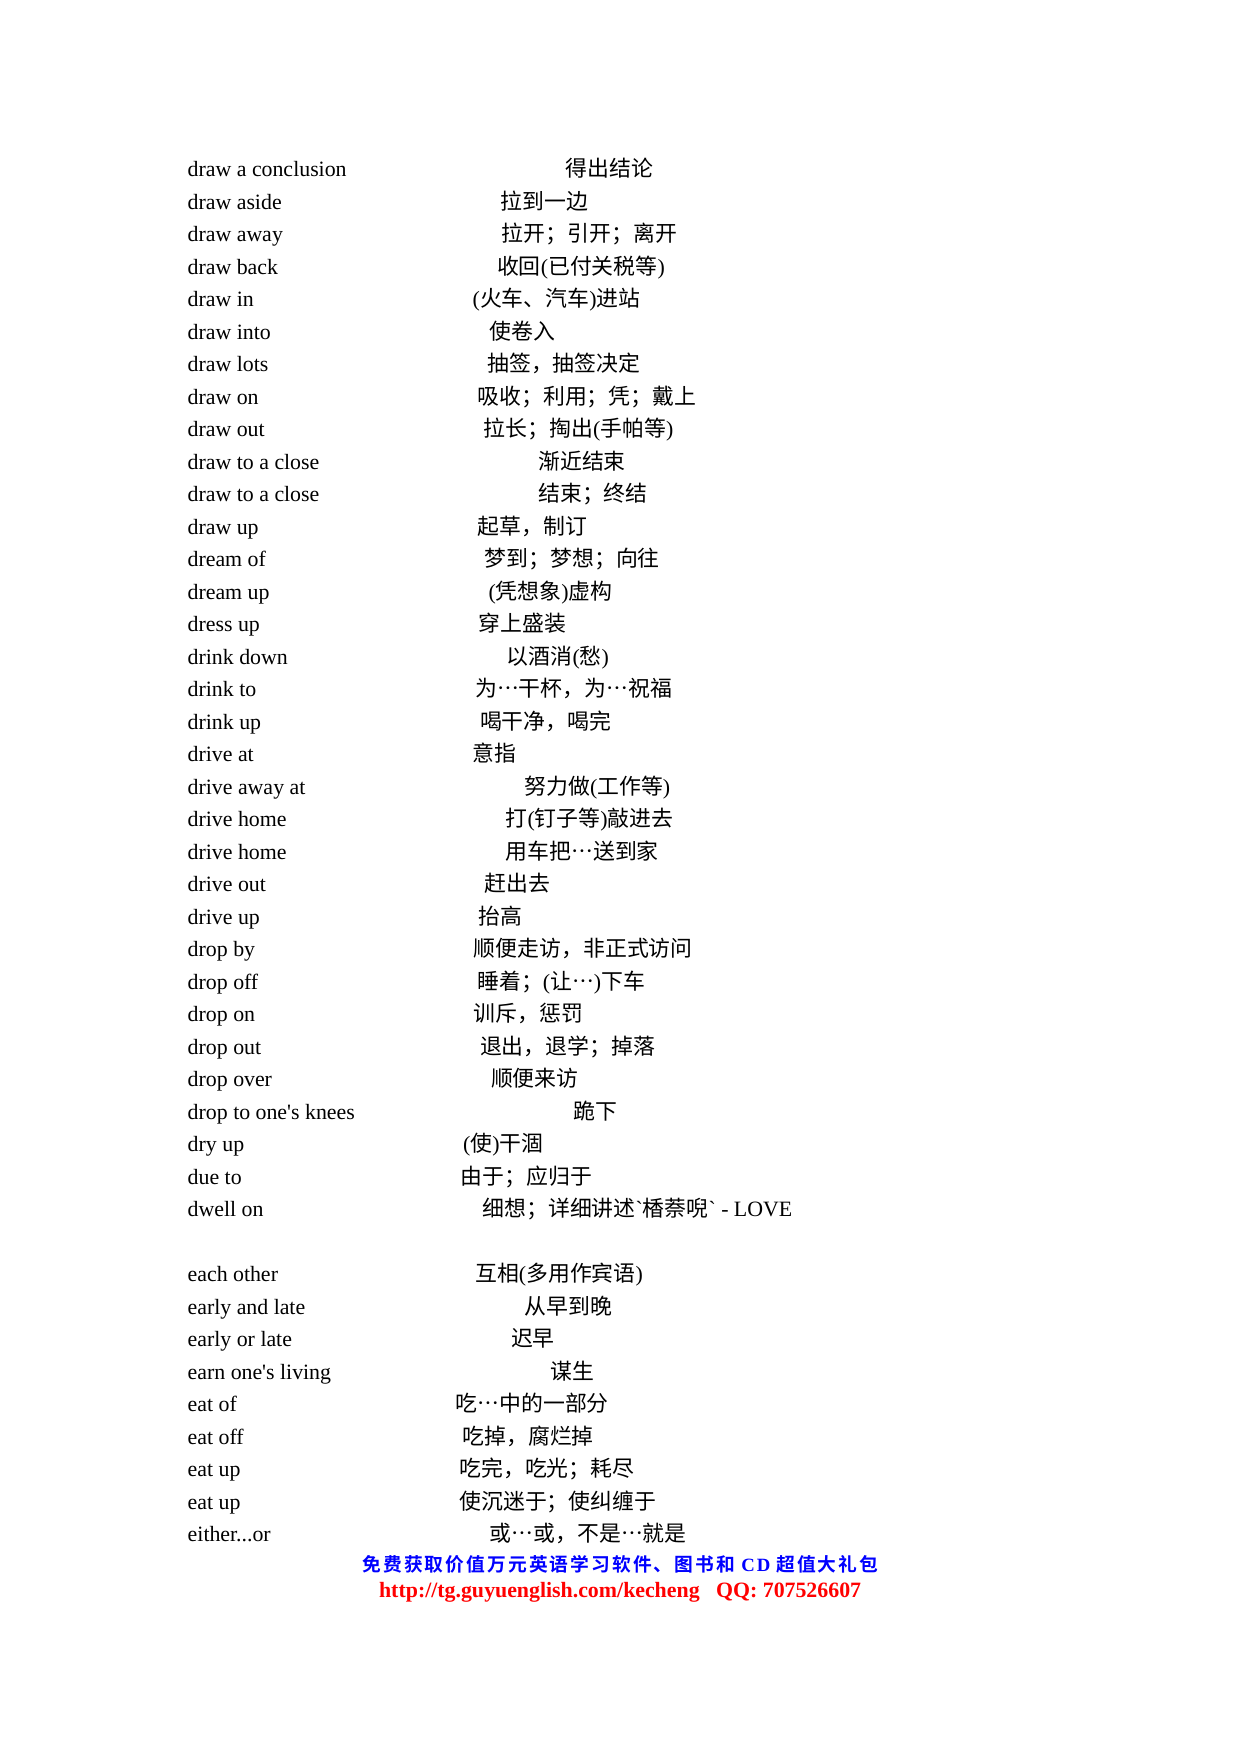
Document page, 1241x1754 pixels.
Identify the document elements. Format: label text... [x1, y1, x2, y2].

text drive out 赶出去 [187, 866, 1053, 898]
text drop over 顺便来访 [187, 1061, 1053, 1093]
text early or late 迟早 [187, 1321, 1053, 1353]
text draw away 拉开；引开；离开 [187, 216, 1053, 248]
text drive away at 努力做(工作等) [187, 768, 1053, 801]
text dry up (使)干涸 [187, 1126, 1053, 1158]
text draw aside 拉到一边 [187, 183, 1053, 216]
text dwell on 细想；详细讲述`楿萘唲` - LOVE [187, 1191, 1053, 1223]
text either...or 或…或，不是…就是 [187, 1516, 1053, 1548]
text due to 由于；应归于 [187, 1158, 1053, 1191]
text draw on 吸收；利用；凭；戴上 [187, 378, 1053, 411]
text drive home 打(钉子等)敲进去 [187, 801, 1053, 833]
text draw lots 抽签，抽签决定 [187, 346, 1053, 378]
text draw in (火车、汽车)进站 [187, 281, 1053, 313]
text draw a conclusion 得出结论 [187, 151, 1053, 183]
text draw to a close 渐近结束 [187, 443, 1053, 476]
text eat of 吃…中的一部分 [187, 1386, 1053, 1418]
text draw into 使卷入 [187, 313, 1053, 346]
text drive home 用车把…送到家 [187, 833, 1053, 866]
text drop out 退出，退学；掉落 [187, 1028, 1053, 1061]
text drop by 顺便走访，非正式访问 [187, 931, 1053, 963]
text drop to one's knees 跪下 [187, 1093, 1053, 1126]
text draw up 起草，制订 [187, 508, 1053, 541]
text dream of 梦到；梦想；向往 [187, 541, 1053, 573]
text dream up (凭想象)虚构 [187, 573, 1053, 606]
text drop off 睡着；(让…)下车 [187, 963, 1053, 996]
text eat up 吃完，吃光；耗尽 [187, 1451, 1053, 1483]
text eat off 吃掉，腐烂掉 [187, 1418, 1053, 1451]
text drink up 喝干净，喝完 [187, 703, 1053, 736]
text early and late 从早到晚 [187, 1288, 1053, 1321]
text eat up 使沉迷于；使纠缠于 [187, 1483, 1053, 1516]
text draw back 收回(已付关税等) [187, 248, 1053, 281]
text dress up 穿上盛装 [187, 606, 1053, 638]
text drive at 意指 [187, 736, 1053, 768]
text drink to 为…干杯，为…祝福 [187, 671, 1053, 703]
text draw to a close 结束；终结 [187, 476, 1053, 508]
text draw out 拉长；掏出(手帕等) [187, 411, 1053, 443]
text drop on 训斥，惩罚 [187, 996, 1053, 1028]
text earn one's living 谋生 [187, 1353, 1053, 1386]
text each other 互相(多用作宾语) [187, 1256, 1053, 1288]
text drive up 抬高 [187, 898, 1053, 931]
text drink down 以酒消(愁) [187, 638, 1053, 671]
